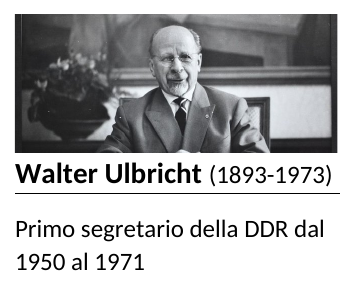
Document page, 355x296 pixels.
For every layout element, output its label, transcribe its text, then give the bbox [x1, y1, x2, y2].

picture [14, 14, 338, 153]
text Primo segretario della DDR dal 1950 al 1971 [15, 213, 340, 277]
